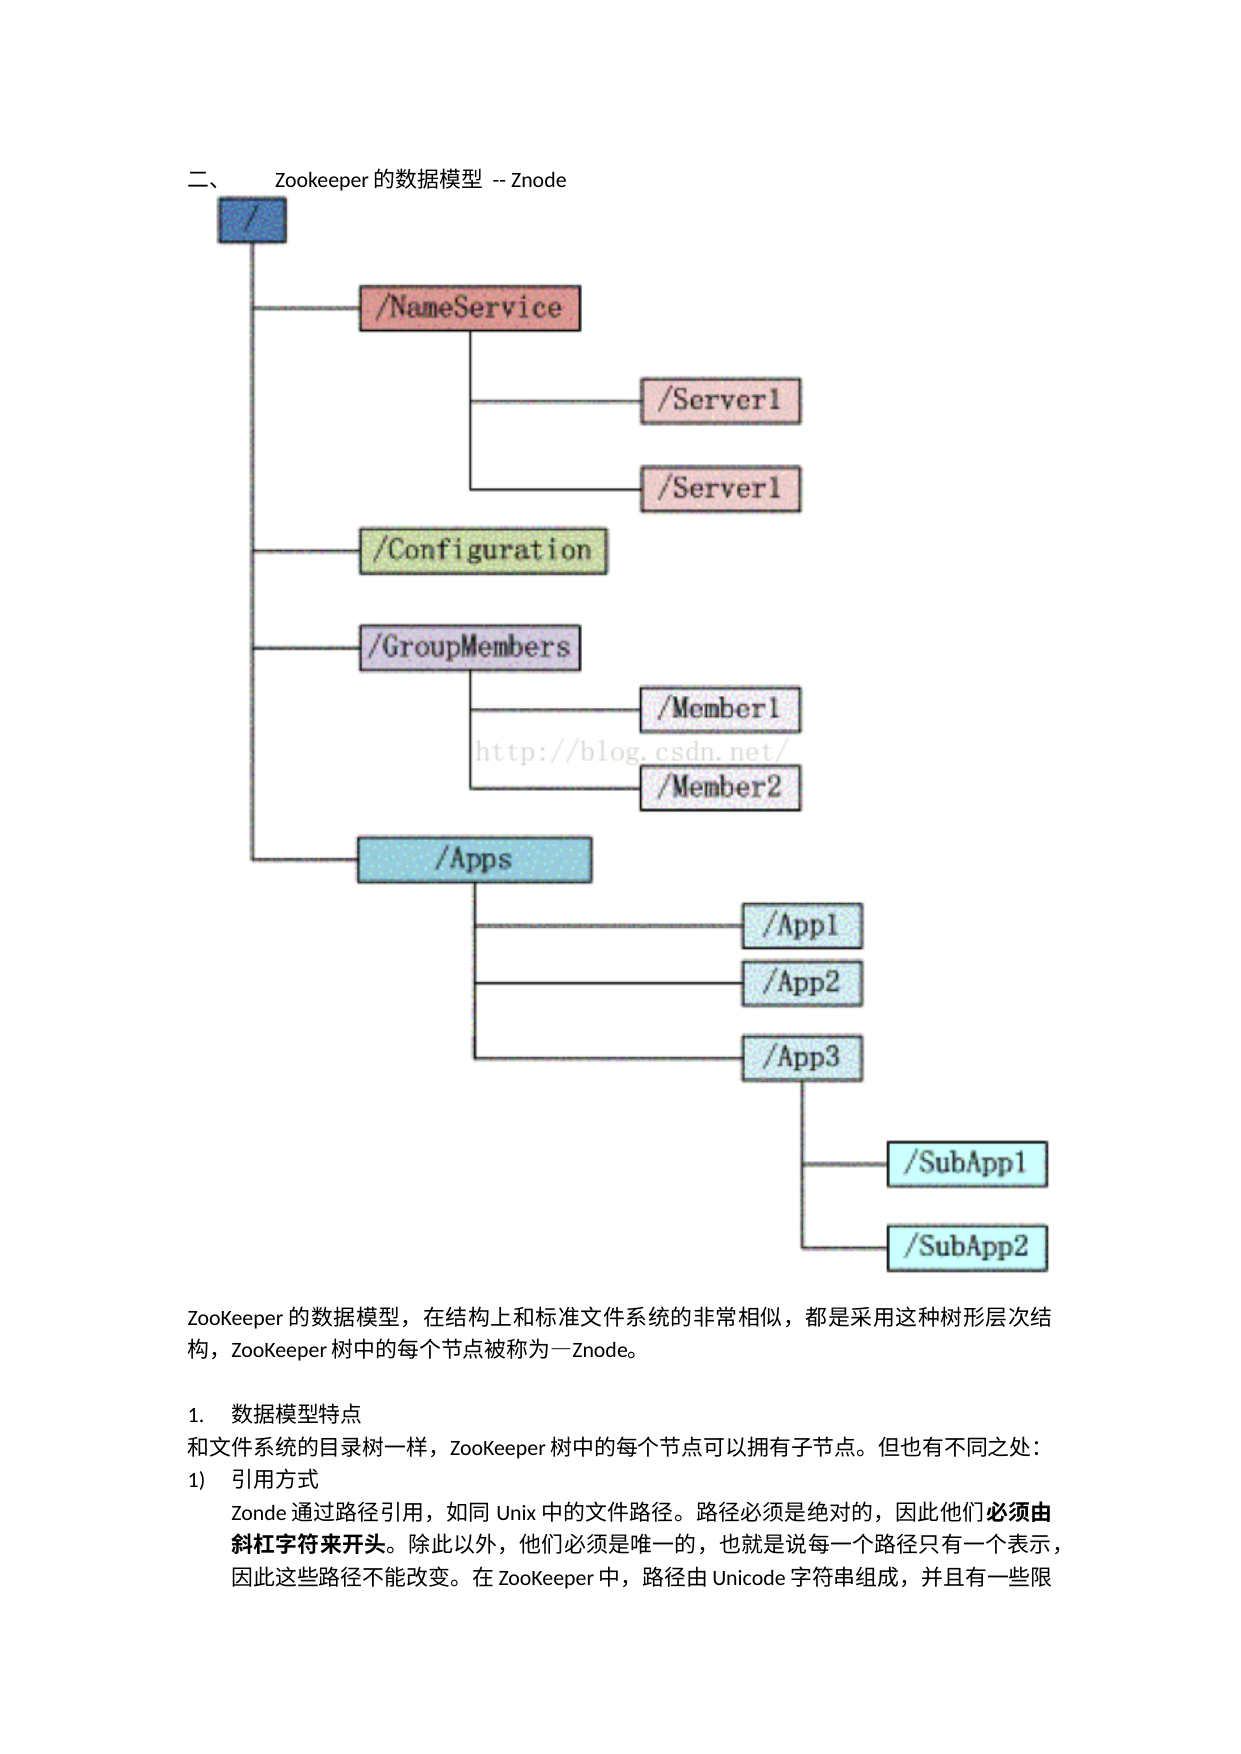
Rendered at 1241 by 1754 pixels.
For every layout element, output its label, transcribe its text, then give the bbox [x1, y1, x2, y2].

list 数据模型特点 [187, 1397, 1053, 1429]
list Zookeeper的数据模型 -- Znode [187, 162, 1053, 194]
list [231, 1494, 1053, 1592]
text ZooKeeper的数据模型，在结构上和标准文件系统的非常相似，都是采用这种树形层次结构，ZooKeeper树中的每个节点被称为—Znode。 [187, 1299, 1053, 1364]
text 和文件系统的目录树一样，ZooKeeper树中的每个节点可以拥有子节点。但也有不同之处： [187, 1429, 1053, 1462]
list 引用方式 [187, 1462, 1053, 1494]
picture [187, 194, 1053, 1277]
